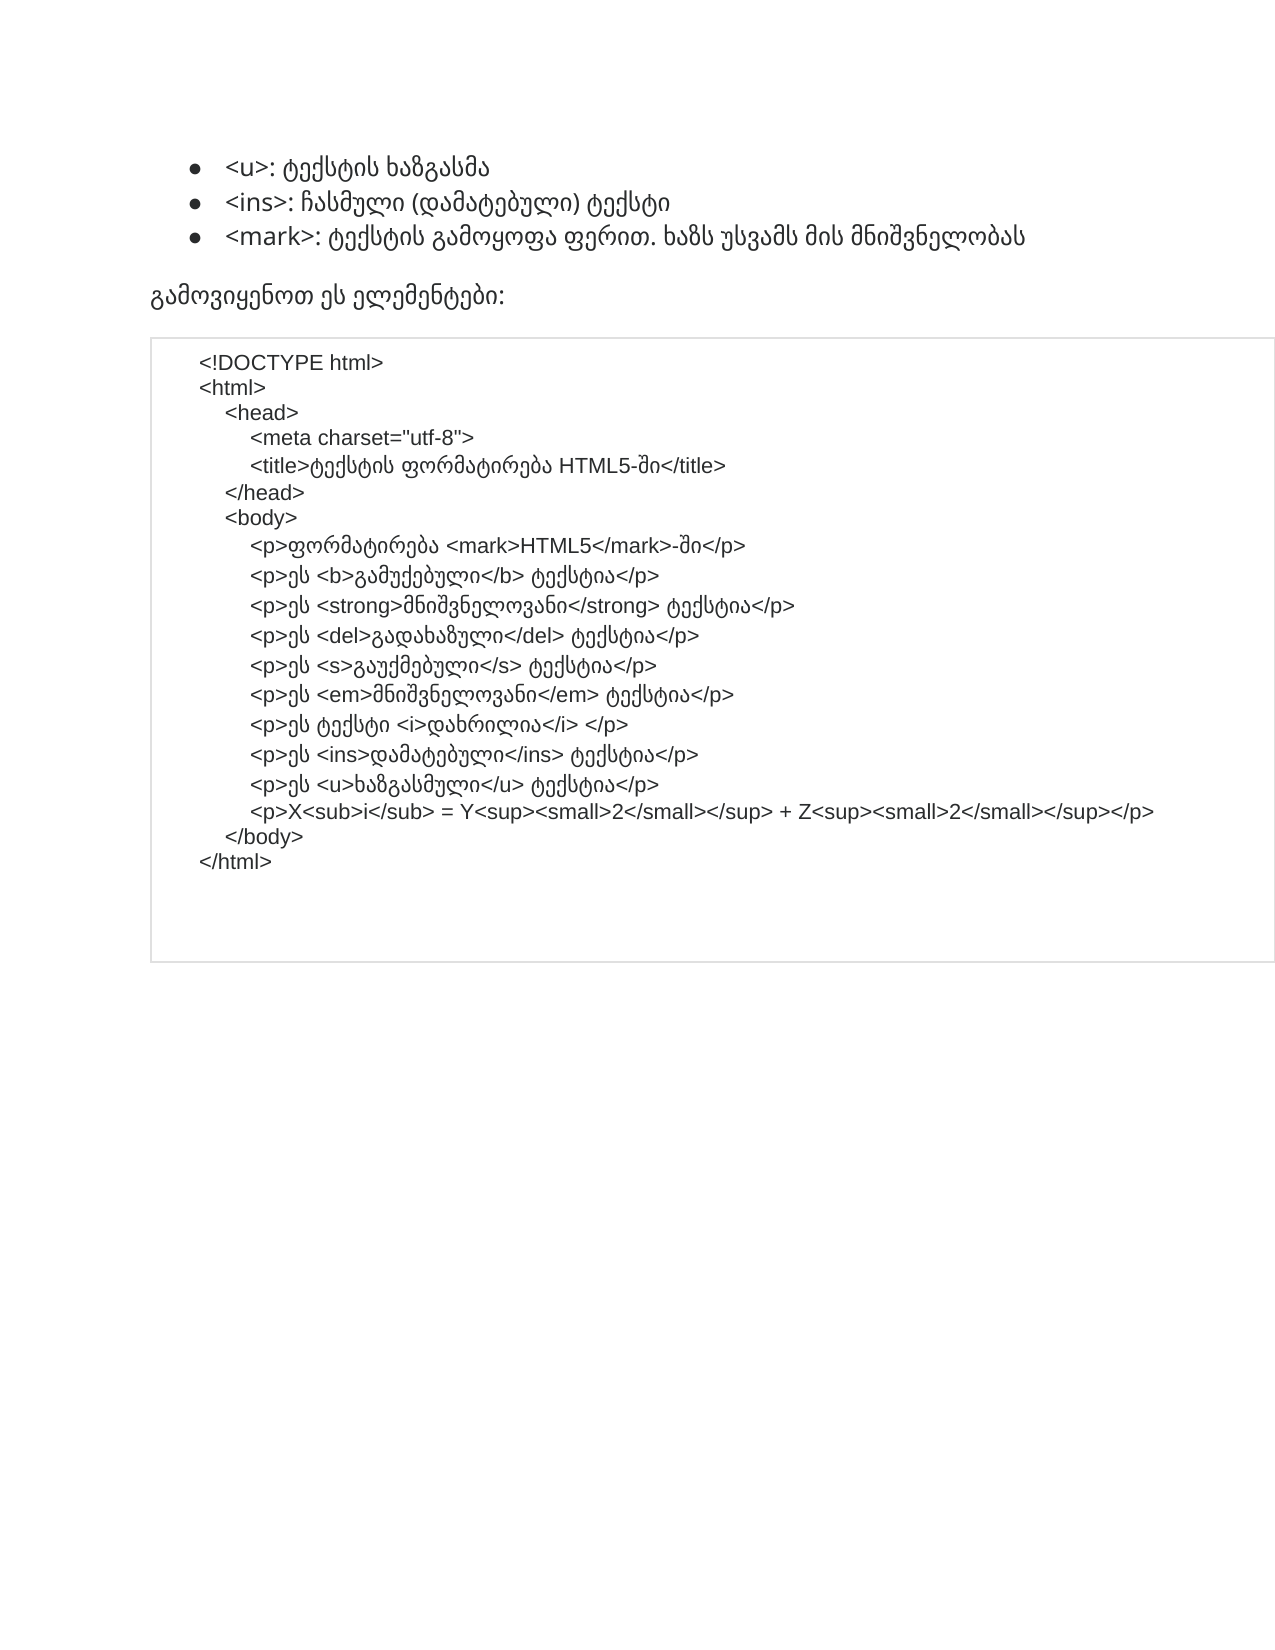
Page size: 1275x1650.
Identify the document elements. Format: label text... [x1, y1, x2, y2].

list <ins>: ჩასმული (დამატებული) ტექსტი [187, 184, 1125, 218]
table_header <!DOCTYPE html> <html> <head> <meta charset="utf-8"> <title>ტექსტის ფორმატირება HTML5-ში</title> </head> <body> <p>ფორმატირება <mark>HTML5</mark>-ში</p> <p>ეს <b>გამუქებული</b> ტექსტია</p> <p>ეს <strong>მნიშვნელოვანი</strong> ტექსტია</p> <p>ეს <del>გადახაზული</del> ტექსტია</p> <p>ეს <s>გაუქმებული</s> ტექსტია</p> <p>ეს <em>მნიშვნელოვანი</em> ტექსტია</p> <p>ეს ტექსტი <i>დახრილია</i> </p> <p>ეს <ins>დამატებული</ins> ტექსტია</p> <p>ეს <u>ხაზგასმული</u> ტექსტია</p> <p>X<sub>i</sub> = Y<sup><small>2</small></sup> + Z<sup><small>2</small></sup></p> </body> </html> [152, 339, 1274, 961]
list <u>: ტექსტის ხაზგასმა [187, 150, 1125, 184]
list <mark>: ტექსტის გამოყოფა ფერით. ხაზს უსვამს მის მნიშვნელობას [187, 218, 1125, 253]
text გამოვიყენოთ ეს ელემენტები: [150, 278, 1125, 312]
